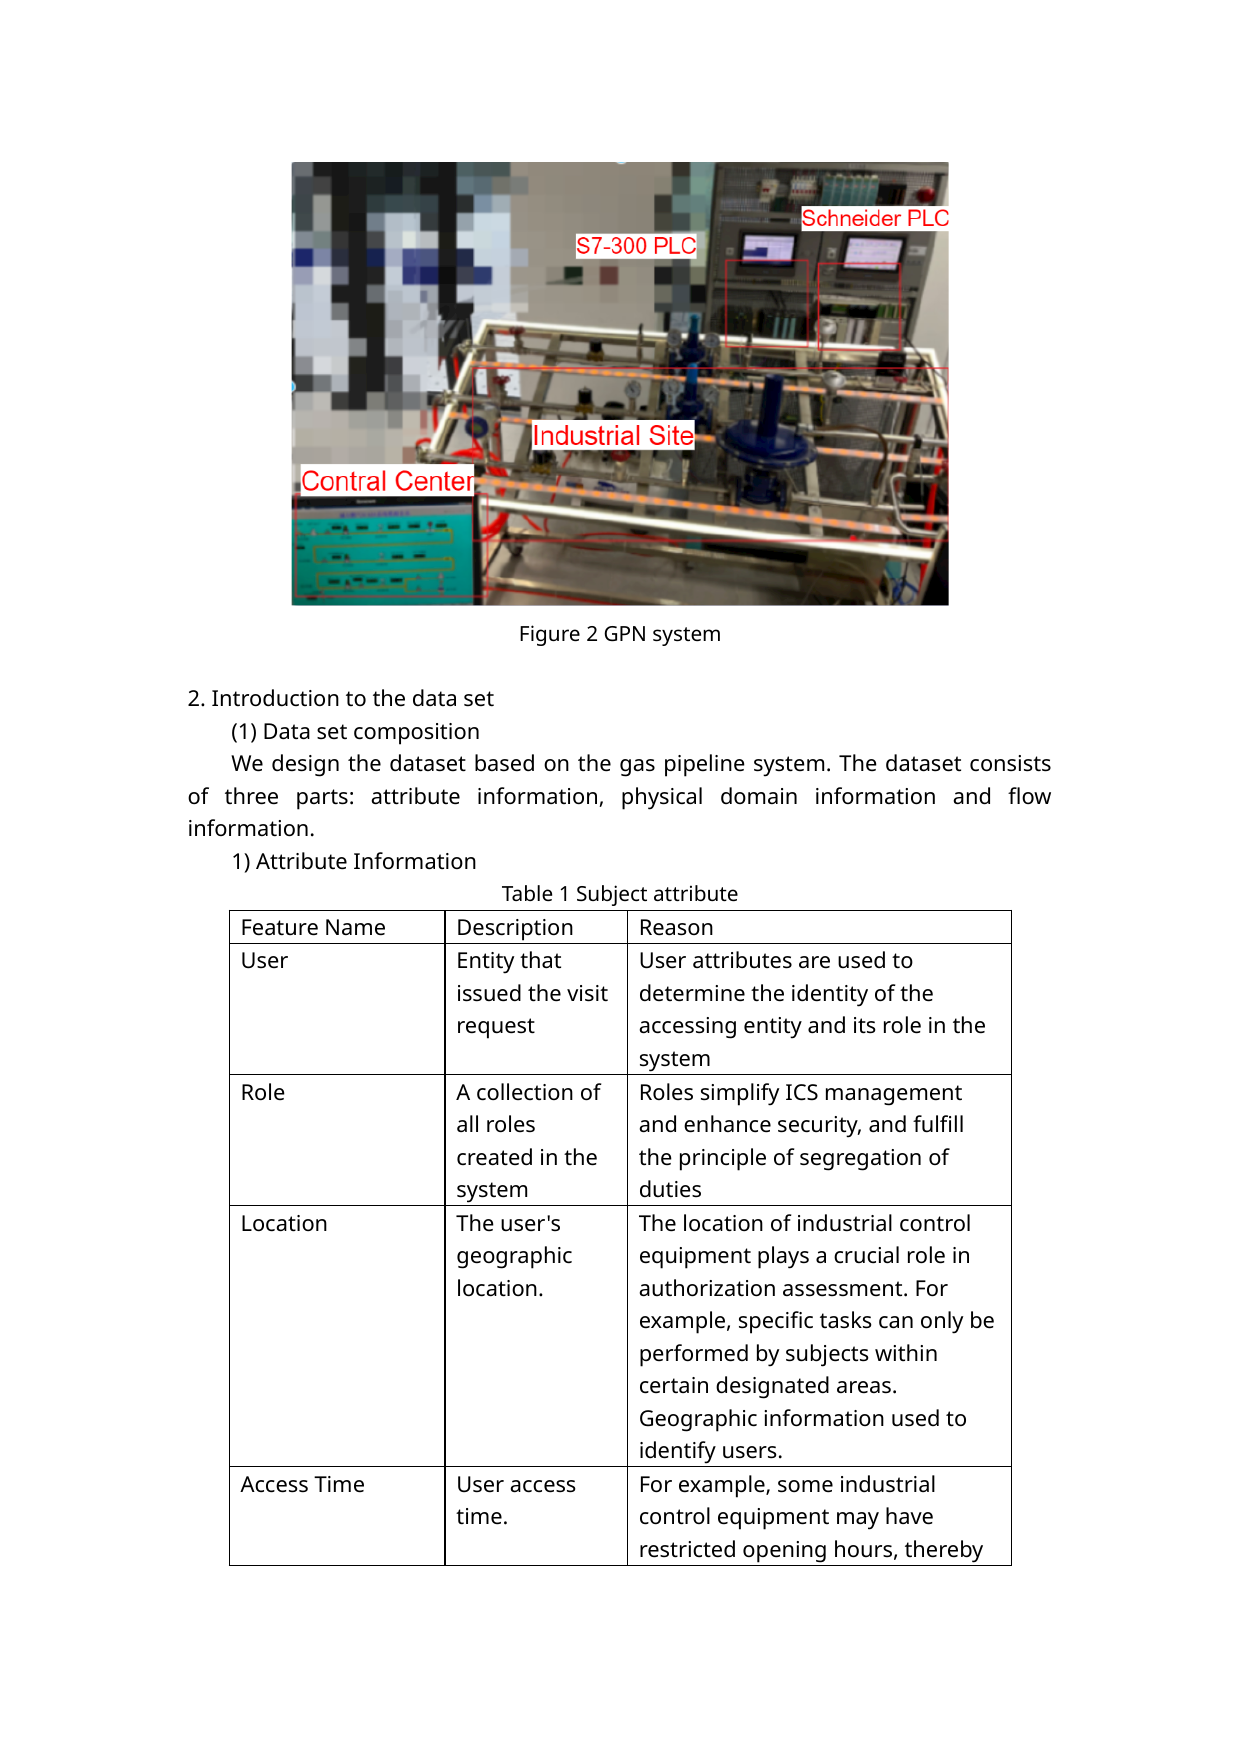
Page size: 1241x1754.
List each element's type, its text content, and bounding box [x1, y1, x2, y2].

table_cell A collection of all roles created in the system [446, 1075, 627, 1205]
text (1) Data set composition [187, 714, 1053, 747]
table_cell The location of industrial control equipment plays a crucial role in authorization assessment. For example, specific tasks can only be performed by subjects within certain designated areas. Geographic information used to identify users. [628, 1206, 1011, 1466]
table_cell User access time. [446, 1467, 627, 1565]
text 1) Attribute Information [187, 844, 1053, 877]
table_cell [628, 1467, 1011, 1565]
table_header Description [446, 911, 627, 943]
table_cell Roles simplify ICS management and enhance security, and fulfill the principle of segregation of duties [628, 1075, 1011, 1205]
text 2. Introduction to the data set [187, 682, 1053, 714]
table_cell User [230, 944, 444, 1074]
table_cell Location [230, 1206, 444, 1466]
picture [291, 162, 949, 606]
table_header Reason [628, 911, 1011, 943]
table_cell Access Time [230, 1467, 444, 1565]
table_header Feature Name [230, 911, 444, 943]
text We design the dataset based on the gas pipeline system. The dataset consists of three parts: attribute information, physical domain information and flow information. [187, 747, 1053, 844]
table_cell The user's geographic location. [446, 1206, 627, 1466]
table_cell User attributes are used to determine the identity of the accessing entity and its role in the system [628, 944, 1011, 1074]
table_cell Entity that issued the visit request [446, 944, 627, 1074]
table_cell Role [230, 1075, 444, 1205]
